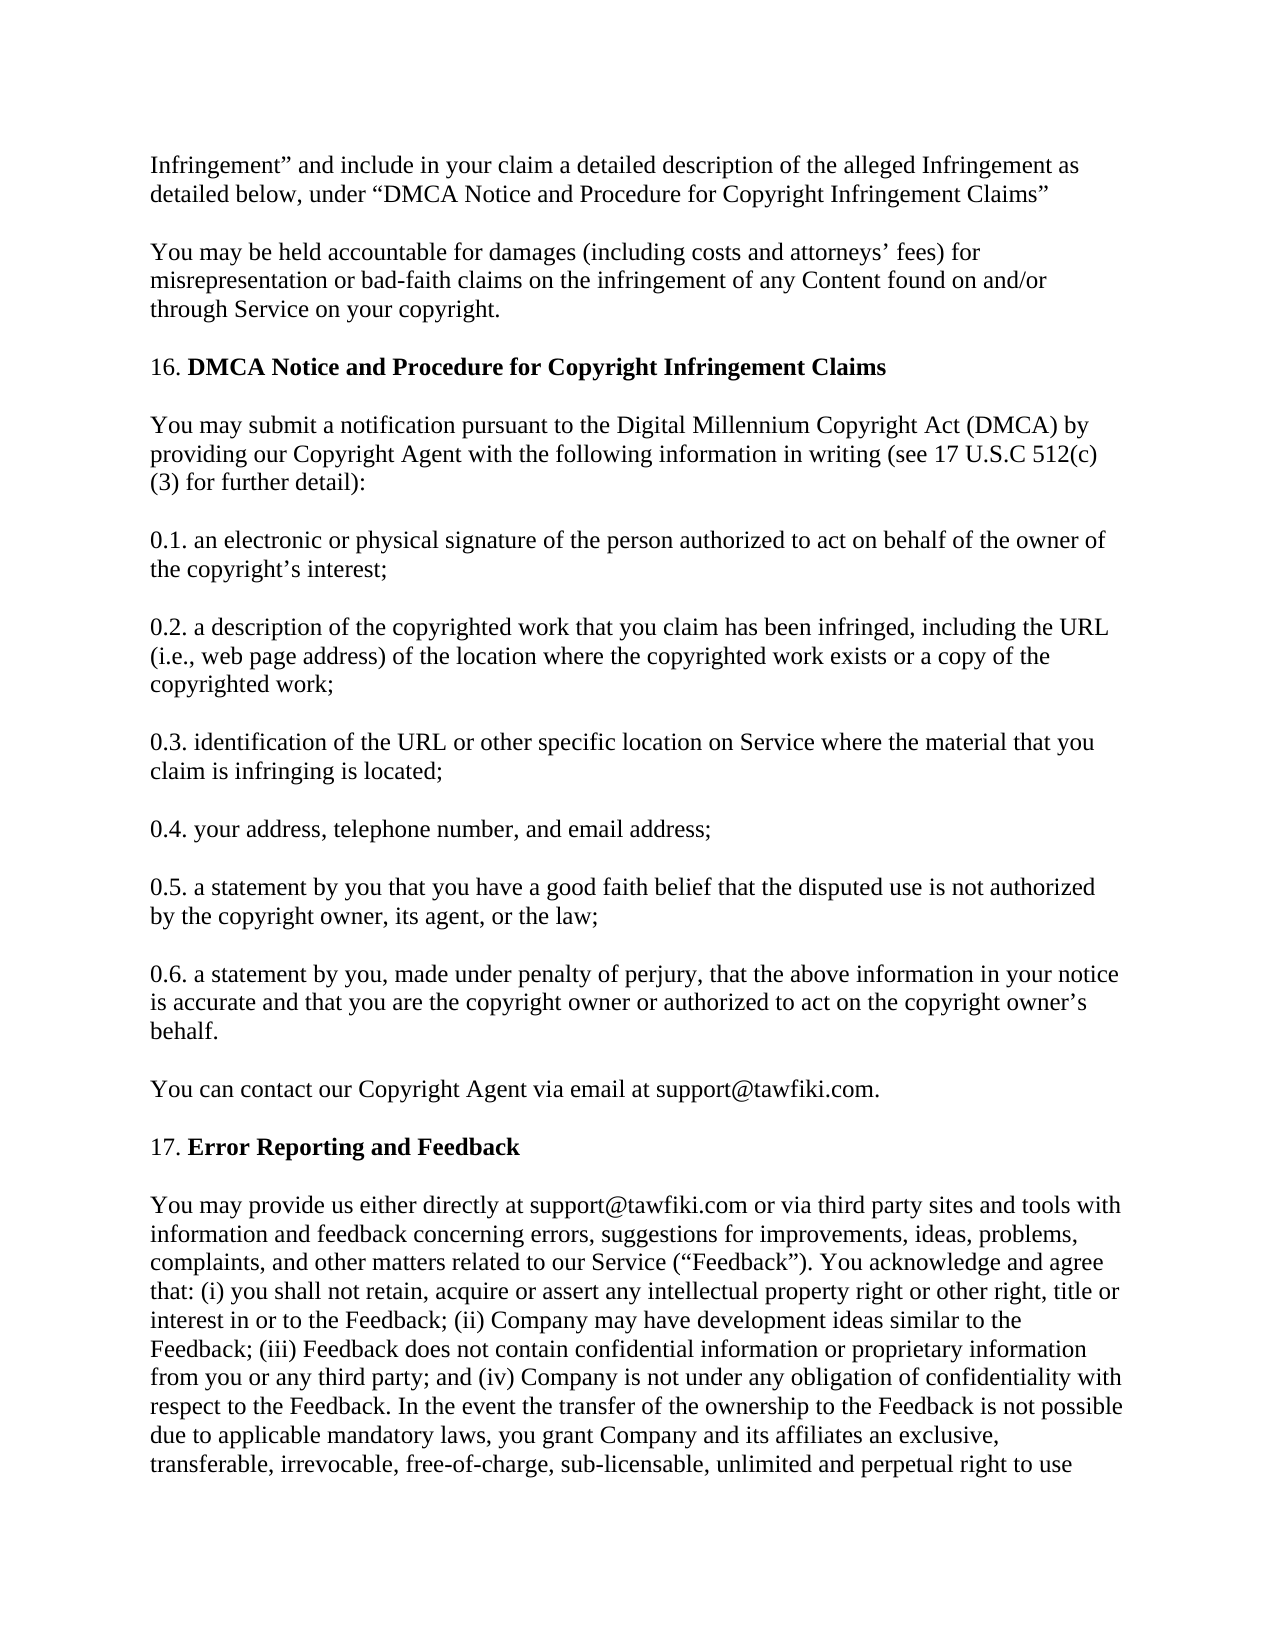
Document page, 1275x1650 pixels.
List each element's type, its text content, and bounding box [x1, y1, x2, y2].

text You can contact our Copyright Agent via email at support@tawfiki.com. [150, 1074, 1125, 1103]
text 0.4. your address, telephone number, and email address; [150, 814, 1125, 843]
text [150, 150, 1125, 207]
text You may be held accountable for damages (including costs and attorneys’ fees) for misrepresentation or bad-faith claims on the infringement of any Content found on and/or through Service on your copyright. [150, 237, 1125, 323]
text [150, 1190, 1125, 1477]
text You may submit a notification pursuant to the Digital Millennium Copyright Act (DMCA) by providing our Copyright Agent with the following information in writing (see 17 U.S.C 512(c)(3) for further detail): [150, 410, 1125, 496]
text 17. Error Reporting and Feedback [150, 1132, 1125, 1161]
text 0.5. a statement by you that you have a good faith belief that the disputed use is not authorized by the copyright owner, its agent, or the law; [150, 872, 1125, 929]
text 0.1. an electronic or physical signature of the person authorized to act on behalf of the owner of the copyright’s interest; [150, 525, 1125, 583]
text 16. DMCA Notice and Procedure for Copyright Infringement Claims [150, 352, 1125, 381]
text 0.2. a description of the copyrighted work that you claim has been infringed, including the URL (i.e., web page address) of the location where the copyrighted work exists or a copy of the copyrighted work; [150, 612, 1125, 698]
text 0.3. identification of the URL or other specific location on Service where the material that you claim is infringing is located; [150, 727, 1125, 785]
text 0.6. a statement by you, made under penalty of perjury, that the above information in your notice is accurate and that you are the copyright owner or authorized to act on the copyright owner’s behalf. [150, 959, 1125, 1045]
